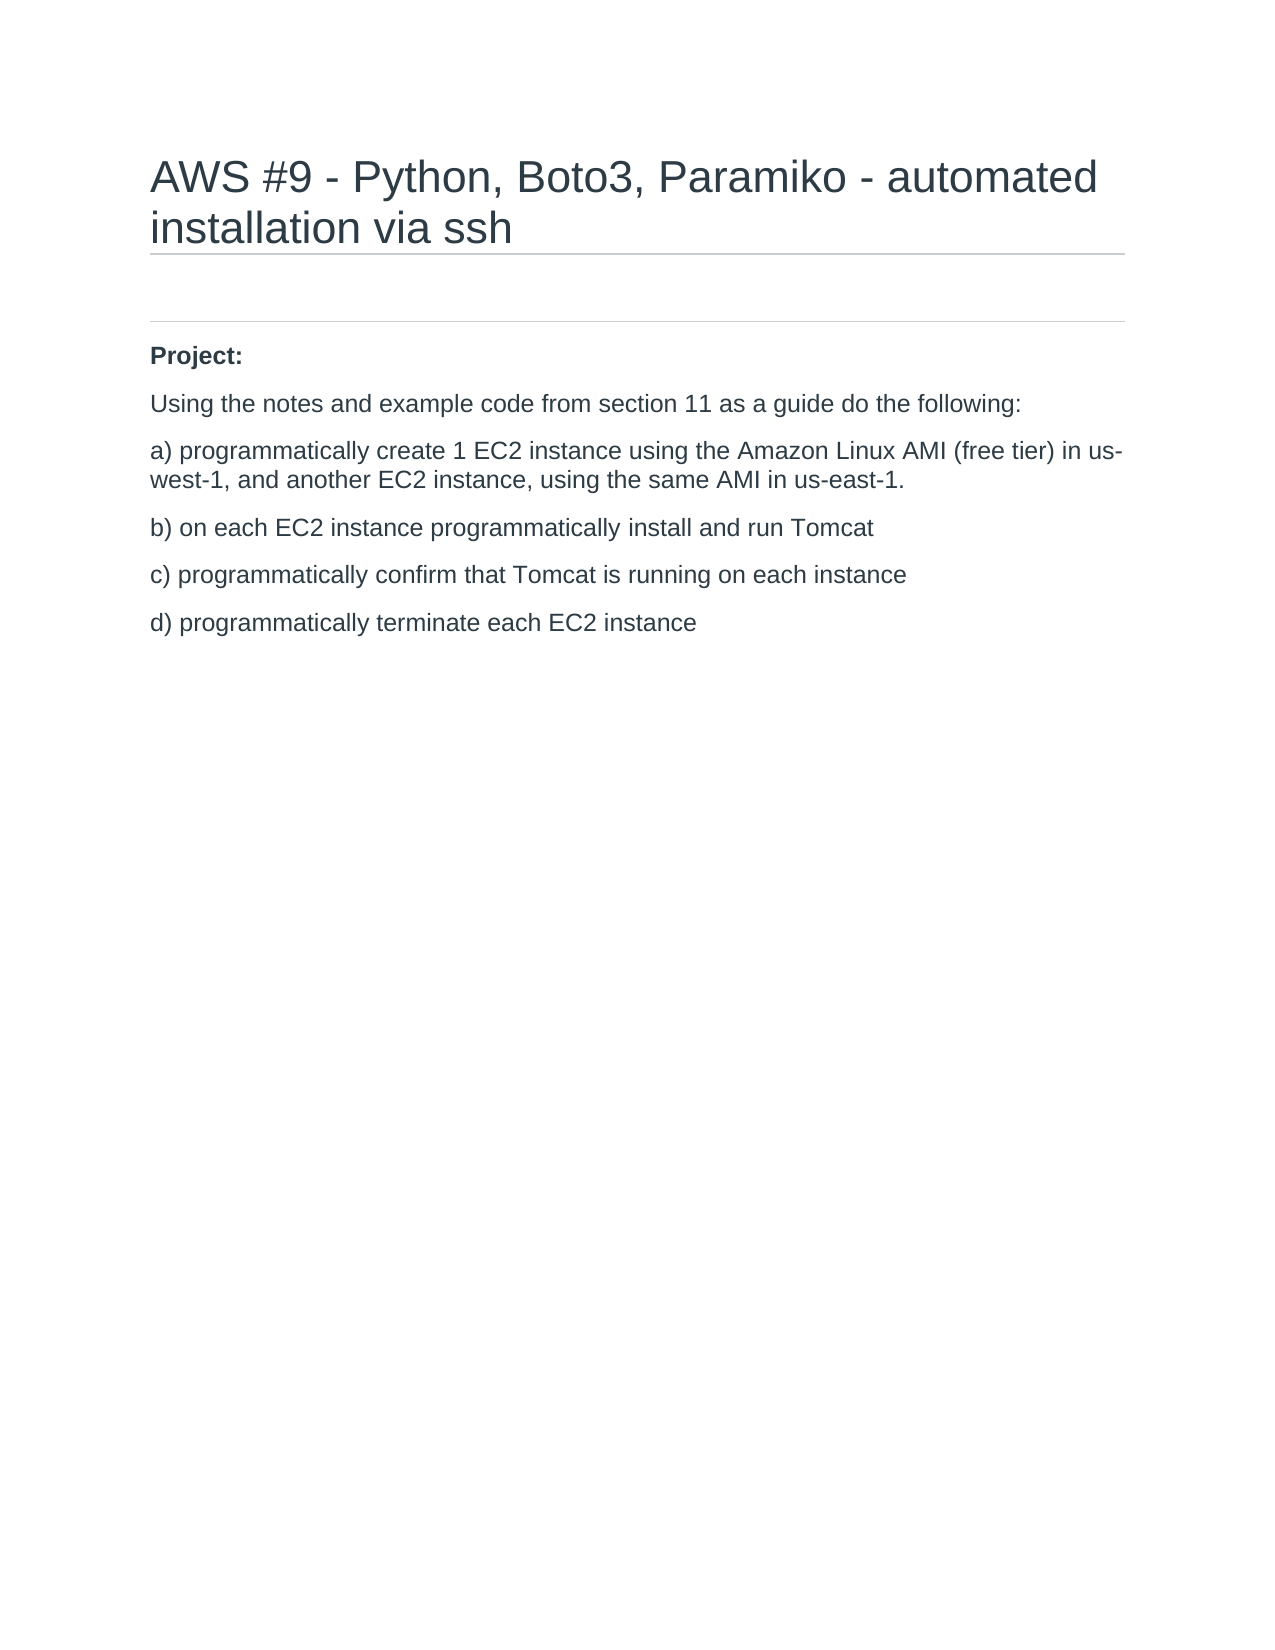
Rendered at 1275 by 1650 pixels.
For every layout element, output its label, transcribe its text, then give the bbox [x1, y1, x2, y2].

text Project: [150, 341, 1125, 370]
text Using the notes and example code from section 11 as a guide do the following: [150, 389, 1125, 417]
text AWS #9 - Python, Boto3, Paramiko - automated installation via ssh [150, 150, 1125, 253]
text a) programmatically create 1 EC2 instance using the Amazon Linux AMI (free tier) in us-west-1, and another EC2 instance, using the same AMI in us-east-1. [150, 436, 1125, 494]
text d) programmatically terminate each EC2 instance [150, 607, 1125, 636]
text b) on each EC2 instance programmatically install and run Tomcat [150, 512, 1125, 541]
text c) programmatically confirm that Tomcat is running on each instance [150, 560, 1125, 589]
